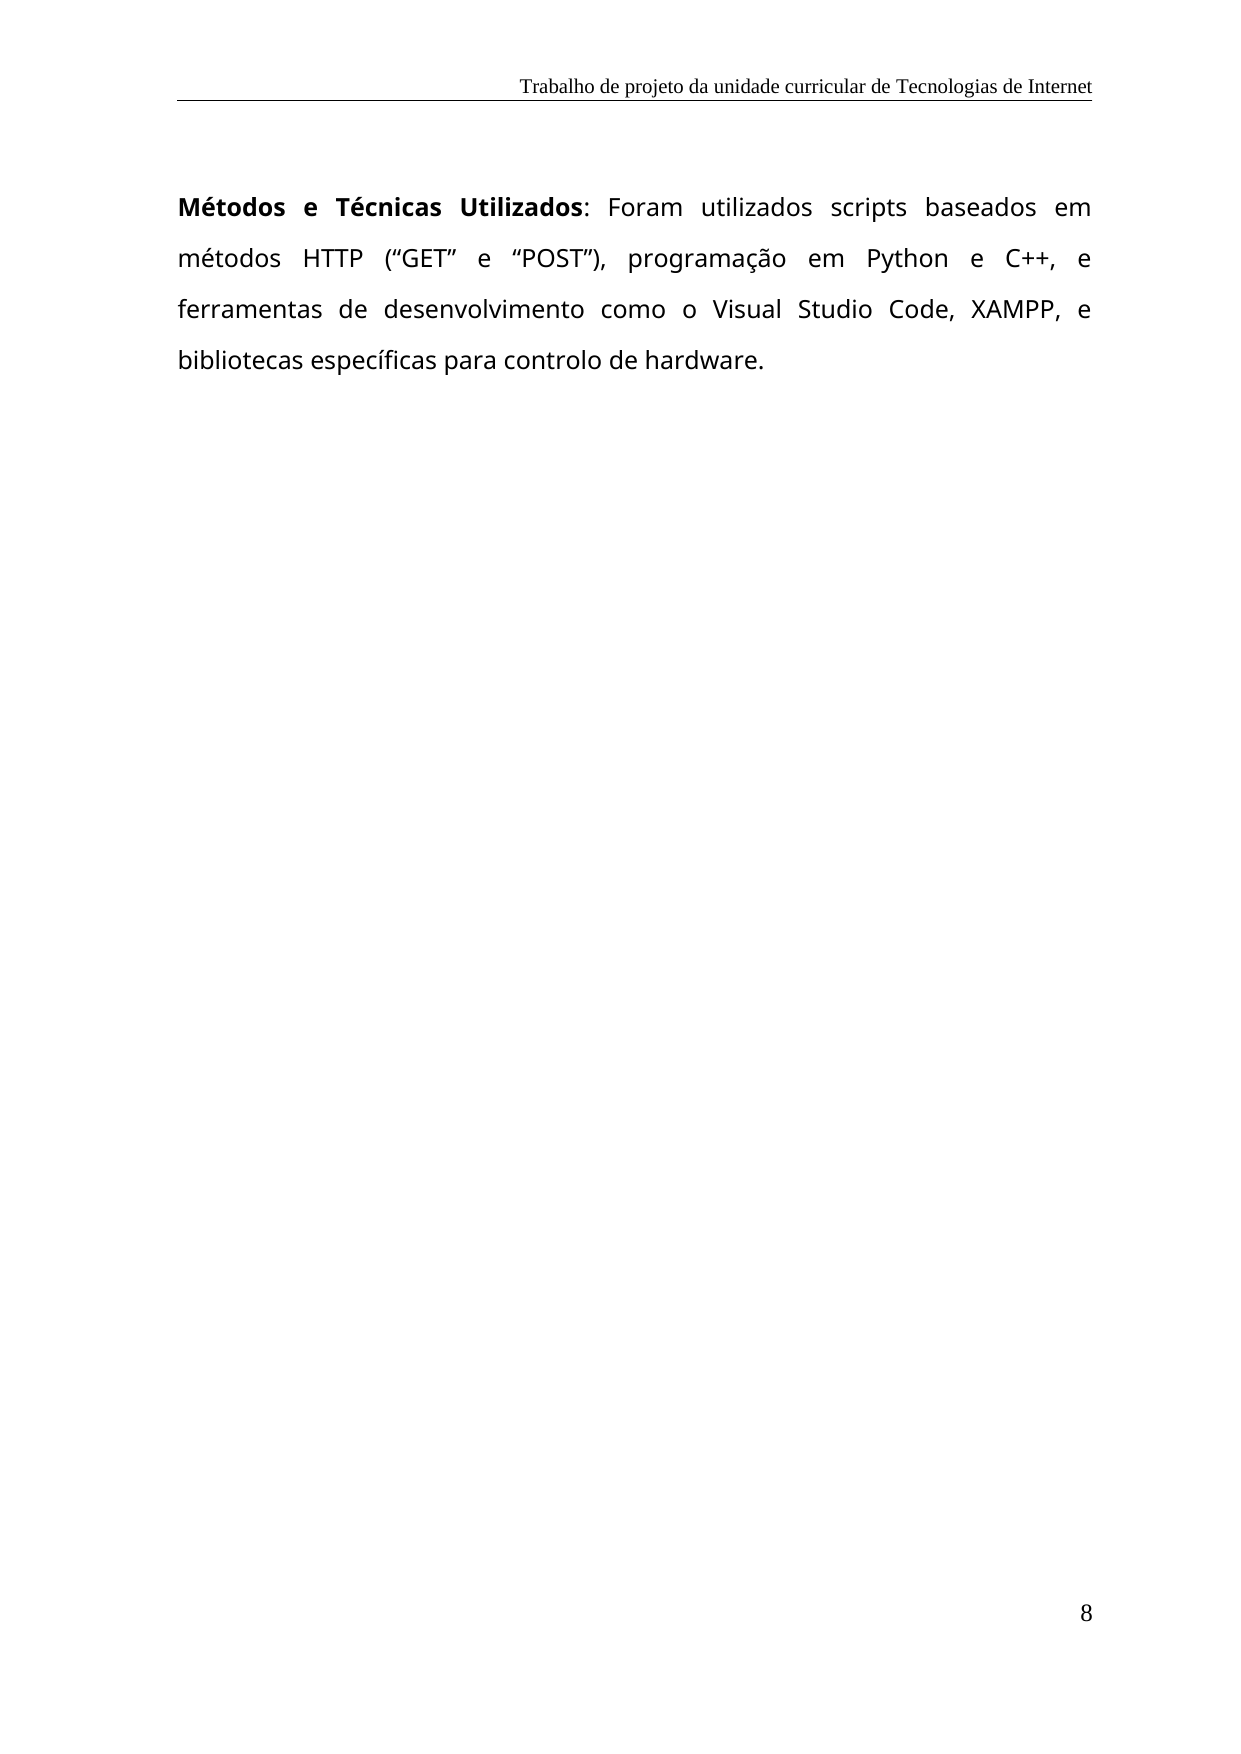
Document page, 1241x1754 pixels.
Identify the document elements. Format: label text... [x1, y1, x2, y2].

text Métodos e Técnicas Utilizados: Foram utilizados scripts baseados em métodos HTTP (“GET” e “POST”), programação em Python e C++, e ferramentas de desenvolvimento como o Visual Studio Code, XAMPP, e bibliotecas específicas para controlo de hardware. [177, 189, 1092, 377]
